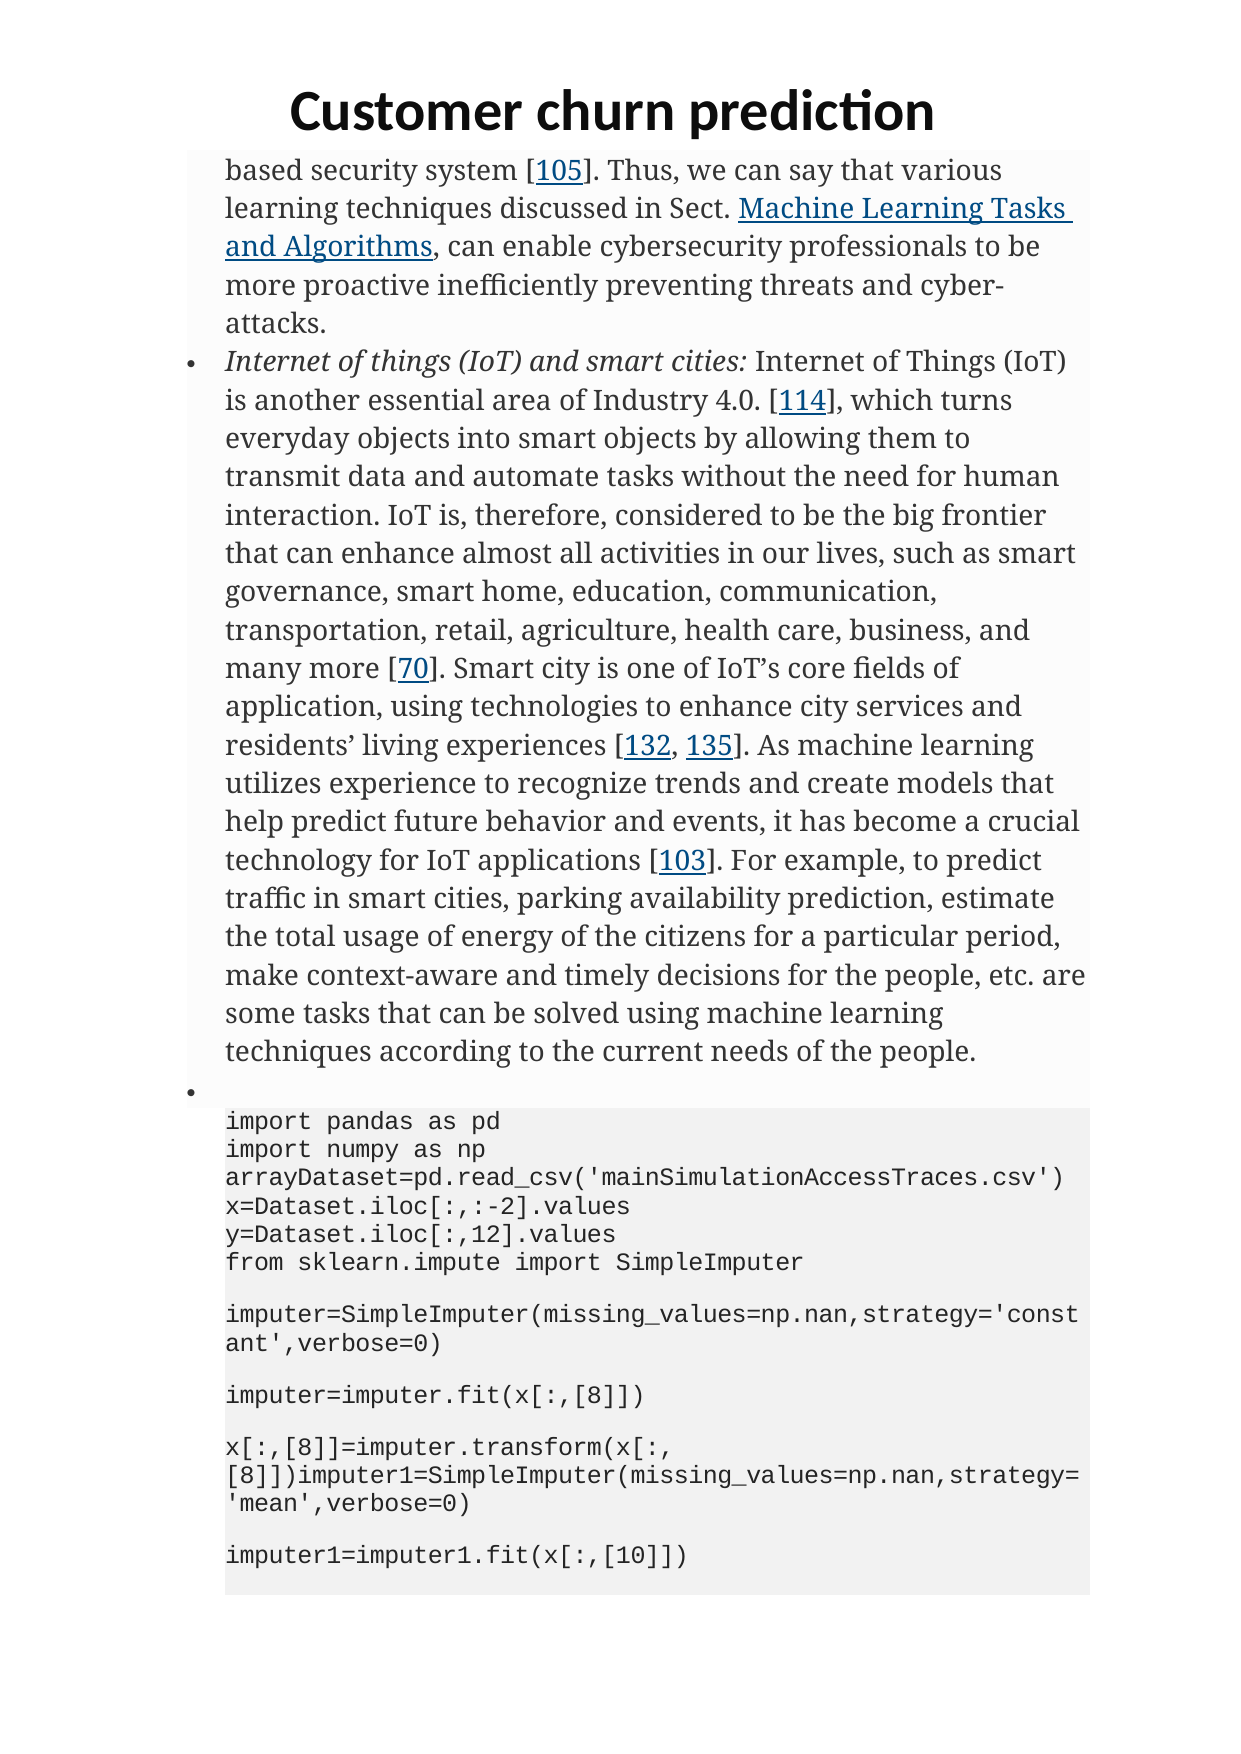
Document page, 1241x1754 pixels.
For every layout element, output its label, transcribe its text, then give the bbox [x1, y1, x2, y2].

text imputer=imputer.fit(x[:,[8]]) [225, 1382, 1090, 1434]
text x[:,[8]]=imputer.transform(x[:,[8]])imputer1=SimpleImputer(missing_values=np.nan,strategy='mean',verbose=0) [225, 1434, 1090, 1543]
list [187, 150, 1090, 342]
text from sklearn.impute import SimpleImputer [225, 1250, 1090, 1302]
list Internet of things (IoT) and smart cities: Internet of Things (IoT) is another essential area of Industry 4.0. [114], which turns everyday objects into smart objects by allowing them to transmit data and automate tasks without the need for human interaction. IoT is, therefore, considered to be the big frontier that can enhance almost all activities in our lives, such as smart governance, smart home, education, communication, transportation, retail, agriculture, health care, business, and many more [70]. Smart city is one of IoT’s core fields of application, using technologies to enhance city services and residents’ living experiences [132, 135]. As machine learning utilizes experience to recognize trends and create models that help predict future behavior and events, it has become a crucial technology for IoT applications [103]. For example, to predict traffic in smart cities, parking availability prediction, estimate the total usage of energy of the citizens for a particular period, make context-aware and timely decisions for the people, etc. are some tasks that can be solved using machine learning techniques according to the current needs of the people. [187, 342, 1090, 1070]
list import numpy as np arrayDataset=pd.read_csv('mainSimulationAccessTraces.csv') x=Dataset.iloc[:,:-2].values y=Dataset.iloc[:,12].values [225, 1137, 1090, 1250]
text imputer1=imputer1.fit(x[:,[10]]) [225, 1543, 1090, 1595]
list import pandas as pd [225, 1108, 1090, 1137]
text imputer=SimpleImputer(missing_values=np.nan,strategy='constant',verbose=0) [225, 1302, 1090, 1382]
